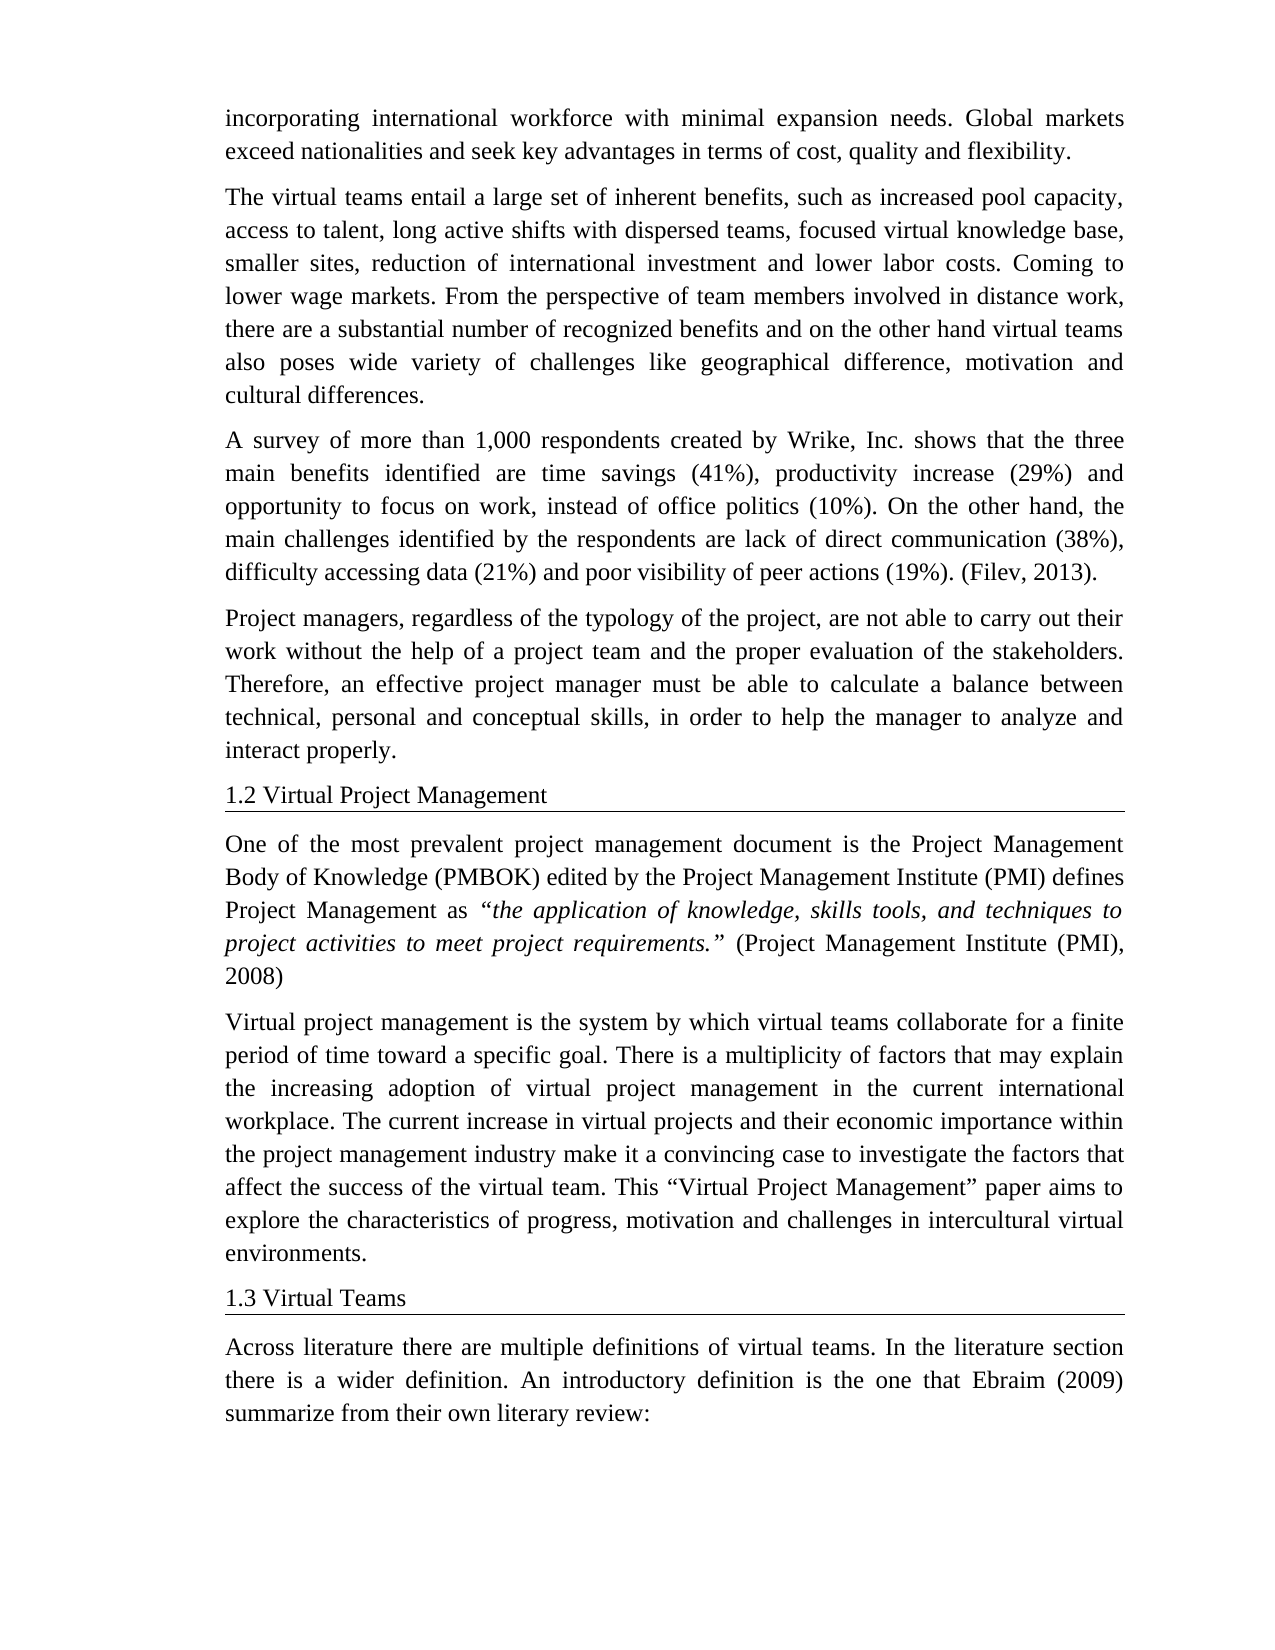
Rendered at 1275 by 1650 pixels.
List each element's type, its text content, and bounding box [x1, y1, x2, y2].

text Project managers, regardless of the typology of the project, are not able to carry out their work without the help of a project team and the proper evaluation of the stakeholders. Therefore, an effective project manager must be able to calculate a balance between technical, personal and conceptual skills, in order to help the manager to analyze and interact properly. [225, 603, 1125, 764]
text Across literature there are multiple definitions of virtual teams. In the literature section there is a wider definition. An introductory definition is the one that Ebraim (2009) summarize from their own literary review: [225, 1332, 1125, 1427]
text The virtual teams entail a large set of inherent benefits, such as increased pool capacity, access to talent, long active shifts with dispersed teams, focused virtual knowledge base, smaller sites, reduction of international investment and lower labor costs. Coming to lower wage markets. From the perspective of team members involved in distance work, there are a substantial number of recognized benefits and on the other hand virtual teams also poses wide variety of challenges like geographical difference, motivation and cultural differences. [225, 182, 1125, 408]
text Virtual project management is the system by which virtual teams collaborate for a finite period of time toward a specific goal. There is a multiplicity of factors that may explain the increasing adoption of virtual project management in the current international workplace. The current increase in virtual projects and their economic importance within the project management industry make it a convincing case to investigate the factors that affect the success of the virtual team. This “Virtual Project Management” paper aims to explore the characteristics of progress, motivation and challenges in intercultural virtual environments. [225, 1007, 1125, 1267]
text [225, 103, 1125, 165]
text One of the most prevalent project management document is the Project Management Body of Knowledge (PMBOK) edited by the Project Management Institute (PMI) defines Project Management as “the application of knowledge, skills tools, and techniques to project activities to meet project requirements.” [225, 829, 1125, 990]
subtitle 1.3 Virtual Teams [225, 1283, 1125, 1314]
text A survey of more than 1,000 respondents created by Wrike, Inc. shows that the three main benefits identified are time savings (41%), productivity increase (29%) and opportunity to focus on work, instead of office politics (10%). On the other hand, the main challenges identified by the respondents are lack of direct communication (38%), difficulty accessing data (21%) and poor visibility of peer actions (19%). . [225, 425, 1125, 586]
subtitle 1.2 Virtual Project Management [225, 781, 1125, 811]
